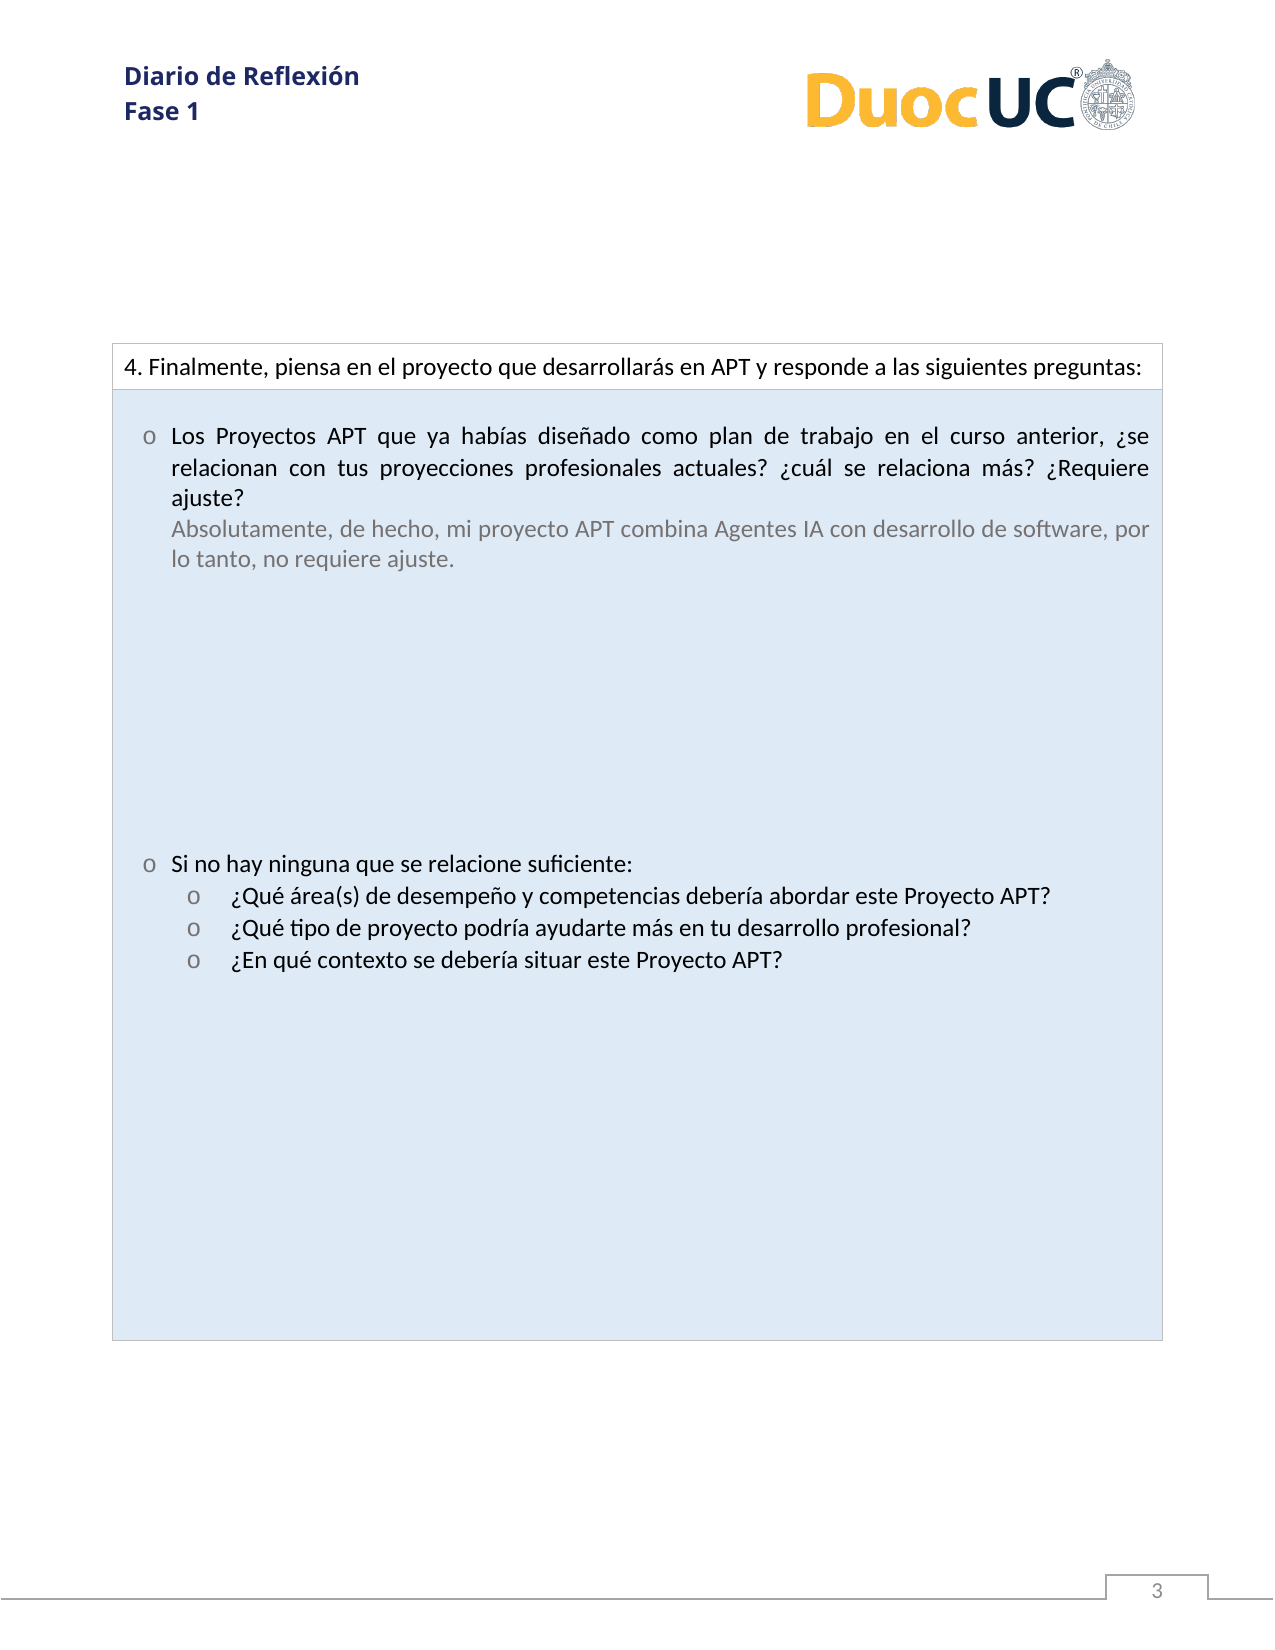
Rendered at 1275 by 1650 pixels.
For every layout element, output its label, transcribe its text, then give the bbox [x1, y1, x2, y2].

table_header 4. Finalmente, piensa en el proyecto que desarrollarás en APT y responde a las siguientes preguntas: [113, 344, 1162, 388]
table_cell Los Proyectos APT que ya habías diseñado como plan de trabajo en el curso anterior, ¿se relacionan con tus proyecciones profesionales actuales? ¿cuál se relaciona más? ¿Requiere ajuste? Absolutamente, de hecho, mi proyecto APT combina Agentes IA con desarrollo de software, por lo tanto, no requiere ajuste. Si no hay ninguna que se relacione suficiente: ¿Qué área(s) de desempeño y competencias debería abordar este Proyecto APT? ¿Qué tipo de proyecto podría ayudarte más en tu desarrollo profesional? ¿En qué contexto se debería situar este Proyecto APT? [113, 390, 1162, 1340]
picture [807, 59, 1135, 130]
